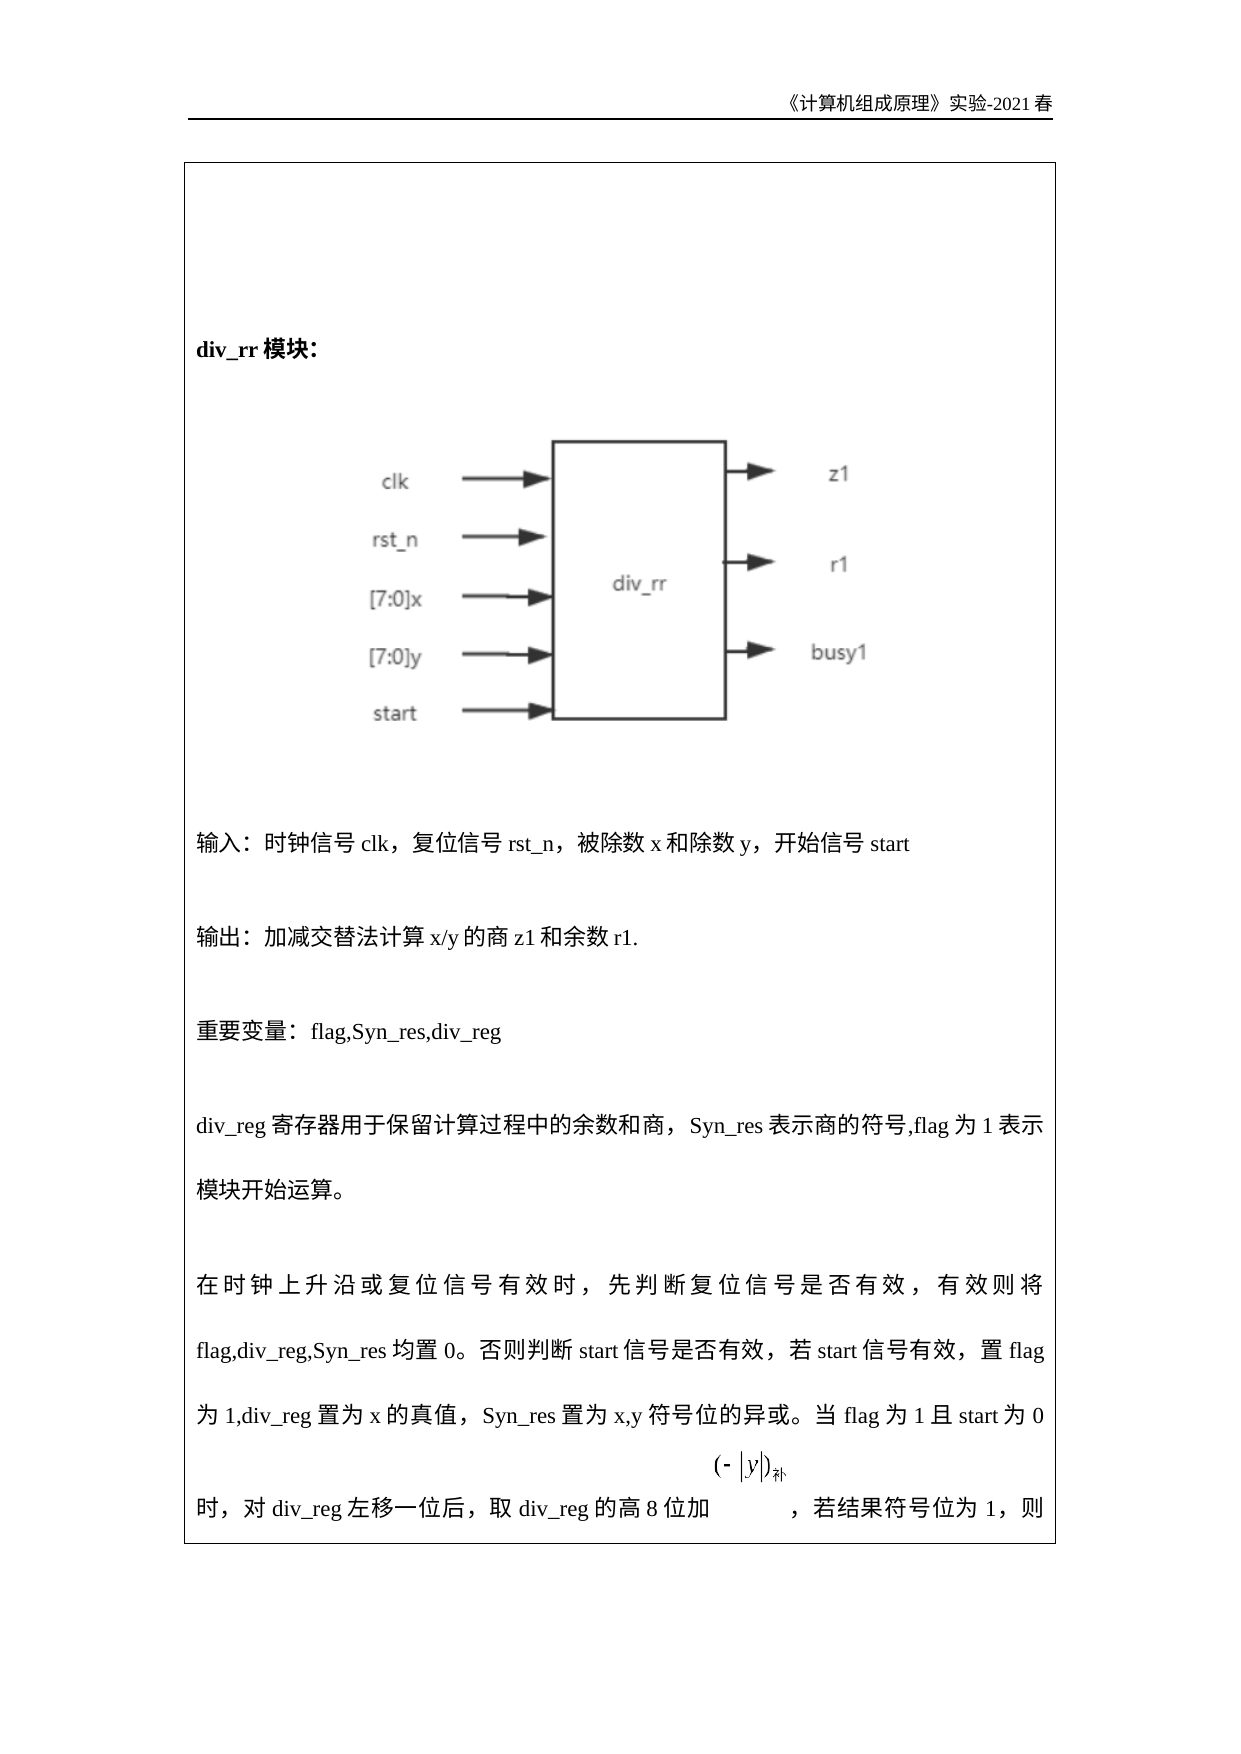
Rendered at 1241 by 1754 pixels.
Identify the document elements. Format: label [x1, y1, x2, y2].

picture [330, 409, 910, 766]
table_cell [185, 163, 1055, 1543]
